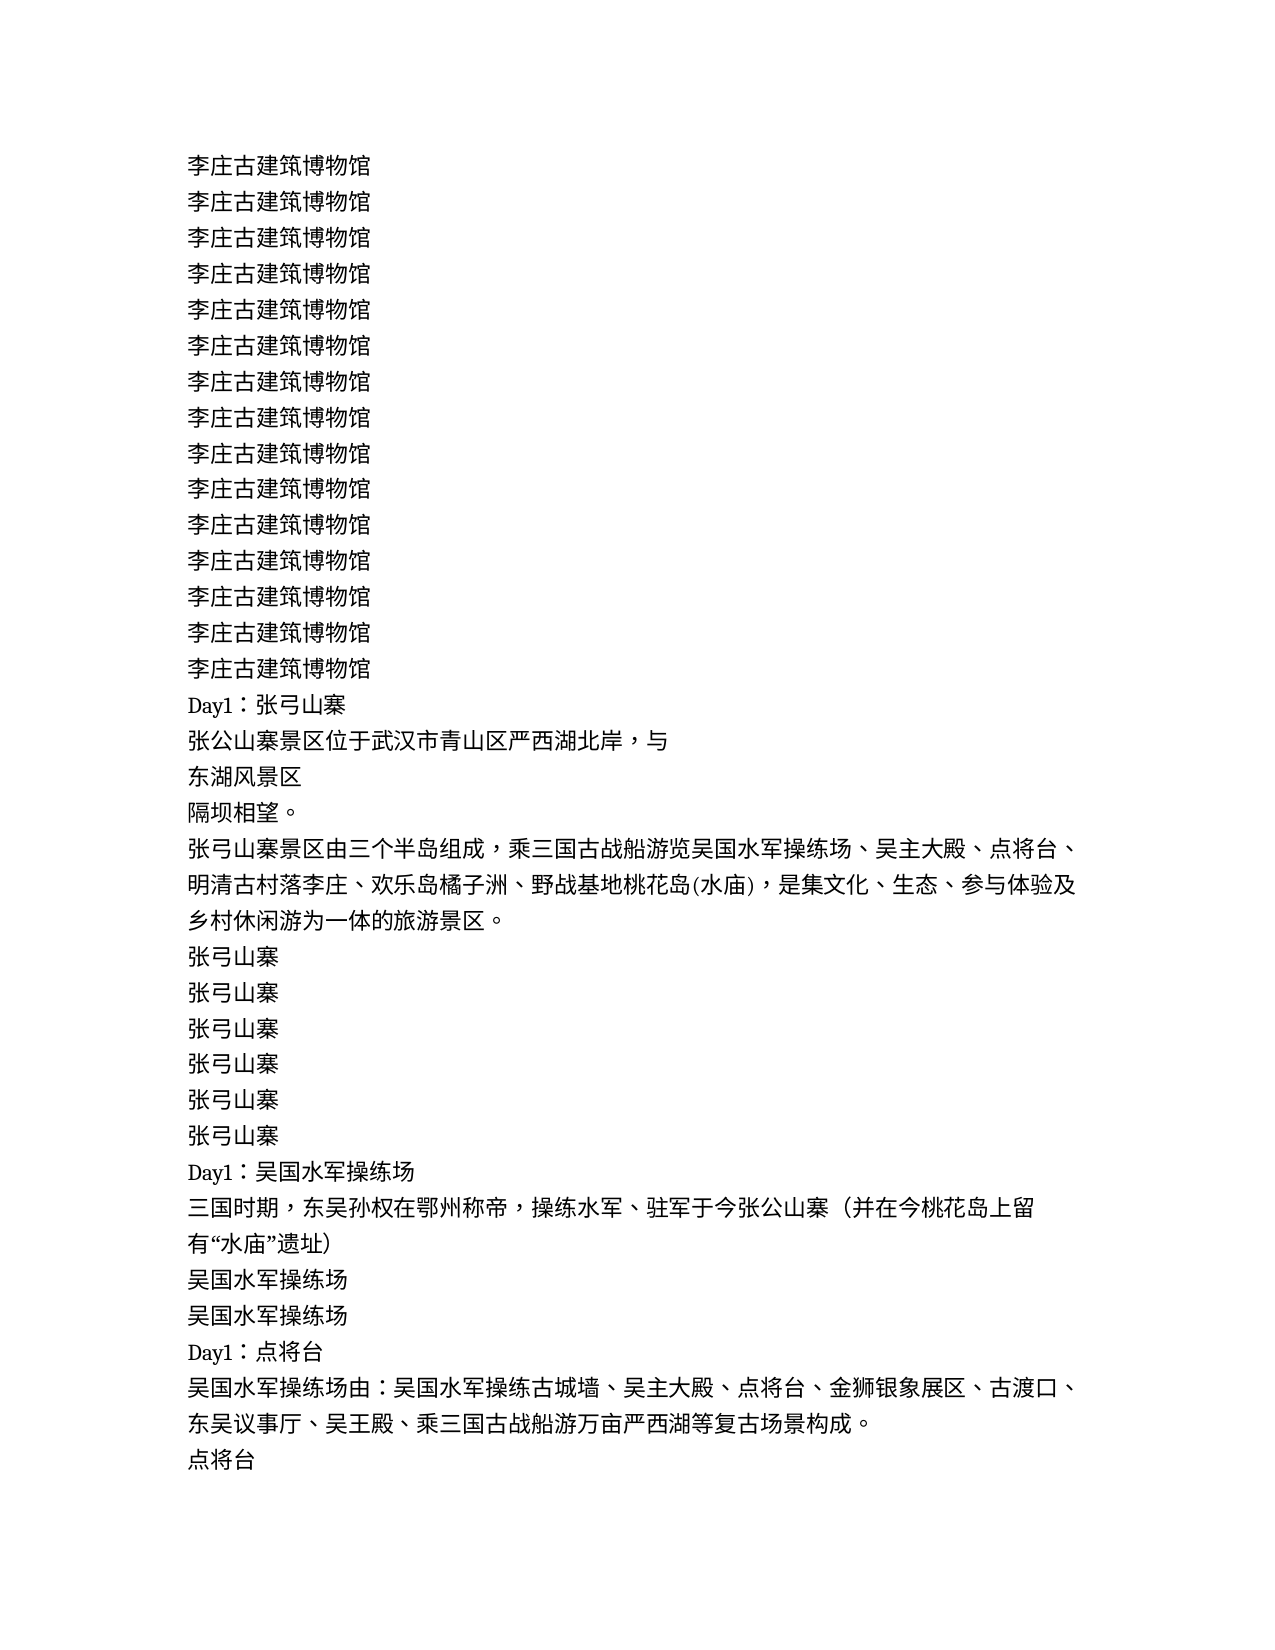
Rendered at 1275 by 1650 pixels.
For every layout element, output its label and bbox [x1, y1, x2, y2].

text [187, 150, 1087, 1475]
